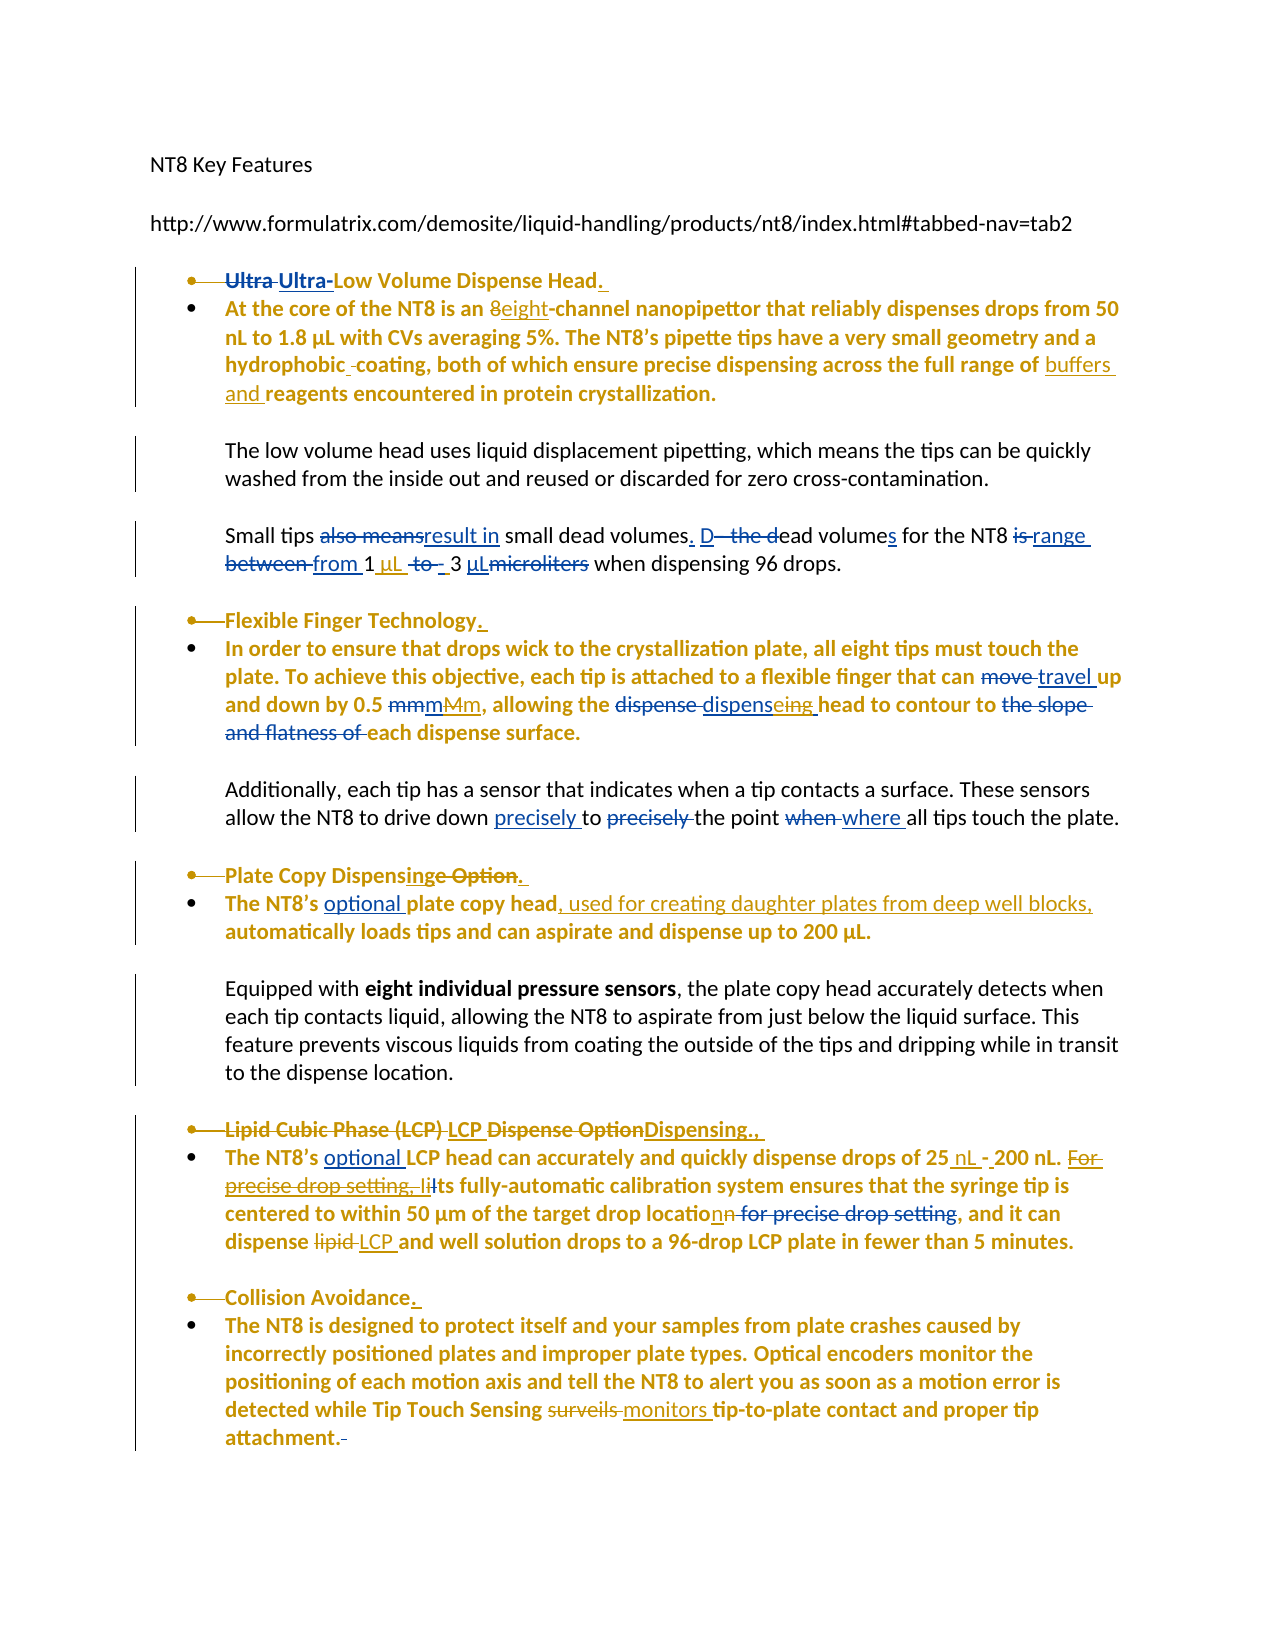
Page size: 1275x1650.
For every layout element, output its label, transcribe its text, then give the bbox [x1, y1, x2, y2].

text Additionally, each tip has a sensor that indicates when a tip contacts a surface. These sensors allow the NT8 to drive down to the point all tips touch the plate. [225, 776, 1125, 832]
list At the core of the NT8 is an -channel nanopipettor that reliably dispenses drops from 50 nL to 1.8 μL with CVs averaging 5%. The NT8’s pipette tips have a very small geometry and a hydrophobiccoating, both of which ensure precise dispensing across the full range of reagents encountered in protein crystallization. [187, 294, 1125, 407]
list In order to ensure that drops wick to the crystallization plate, all eight tips must touch the plate. To achieve this objective, each tip is attached to a flexible finger that can up and down by 0.5 , allowing the head to contour to each dispense surface. [187, 634, 1125, 746]
list Collision Avoidance [187, 1283, 1125, 1311]
list The NT8 is designed to protect itself and your samples from plate crashes caused by incorrectly positioned plates and improper plate types. Optical encoders monitor the positioning of each motion axis and tell the NT8 to alert you as soon as a motion error is detected while Tip Touch Sensing tip-to-plate contact and proper tip attachment. [187, 1311, 1125, 1451]
text The low volume head uses liquid displacement pipetting, which means the tips can be quickly washed from the inside out and reused or discarded for zero cross-contamination. [225, 436, 1125, 492]
list Low Volume Dispense Head [187, 267, 1125, 294]
text NT8 Key Features [150, 150, 1125, 178]
list The NT8’s plate copy head automatically loads tips and can aspirate and dispense up to 200 µL. [187, 889, 1125, 945]
text http://www.formulatrix.com/demosite/liquid-handling/products/nt8/index.html#tabbed-nav=tab2 [150, 209, 1125, 237]
list Flexible Finger Technology [187, 606, 1125, 634]
list The NT8’s LCP head can accurately and quickly dispense drops of 25-200 nL. ts fully-automatic calibration system ensures that the syringe tip is centered to within 50 µm of the target drop locatio, and it can dispense and well solution drops to a 96-drop LCP plate in fewer than 5 minutes. [187, 1143, 1125, 1255]
list Plate Copy Dispens [187, 861, 1125, 889]
text Small tips small dead volumes ead volume for the NT8 13 when dispensing 96 drops. [225, 521, 1125, 577]
text Equipped with eight individual pressure sensors, the plate copy head accurately detects when each tip contacts liquid, allowing the NT8 to aspirate from just below the liquid surface. This feature prevents viscous liquids from coating the outside of the tips and dripping while in transit to the dispense location. [225, 974, 1125, 1086]
